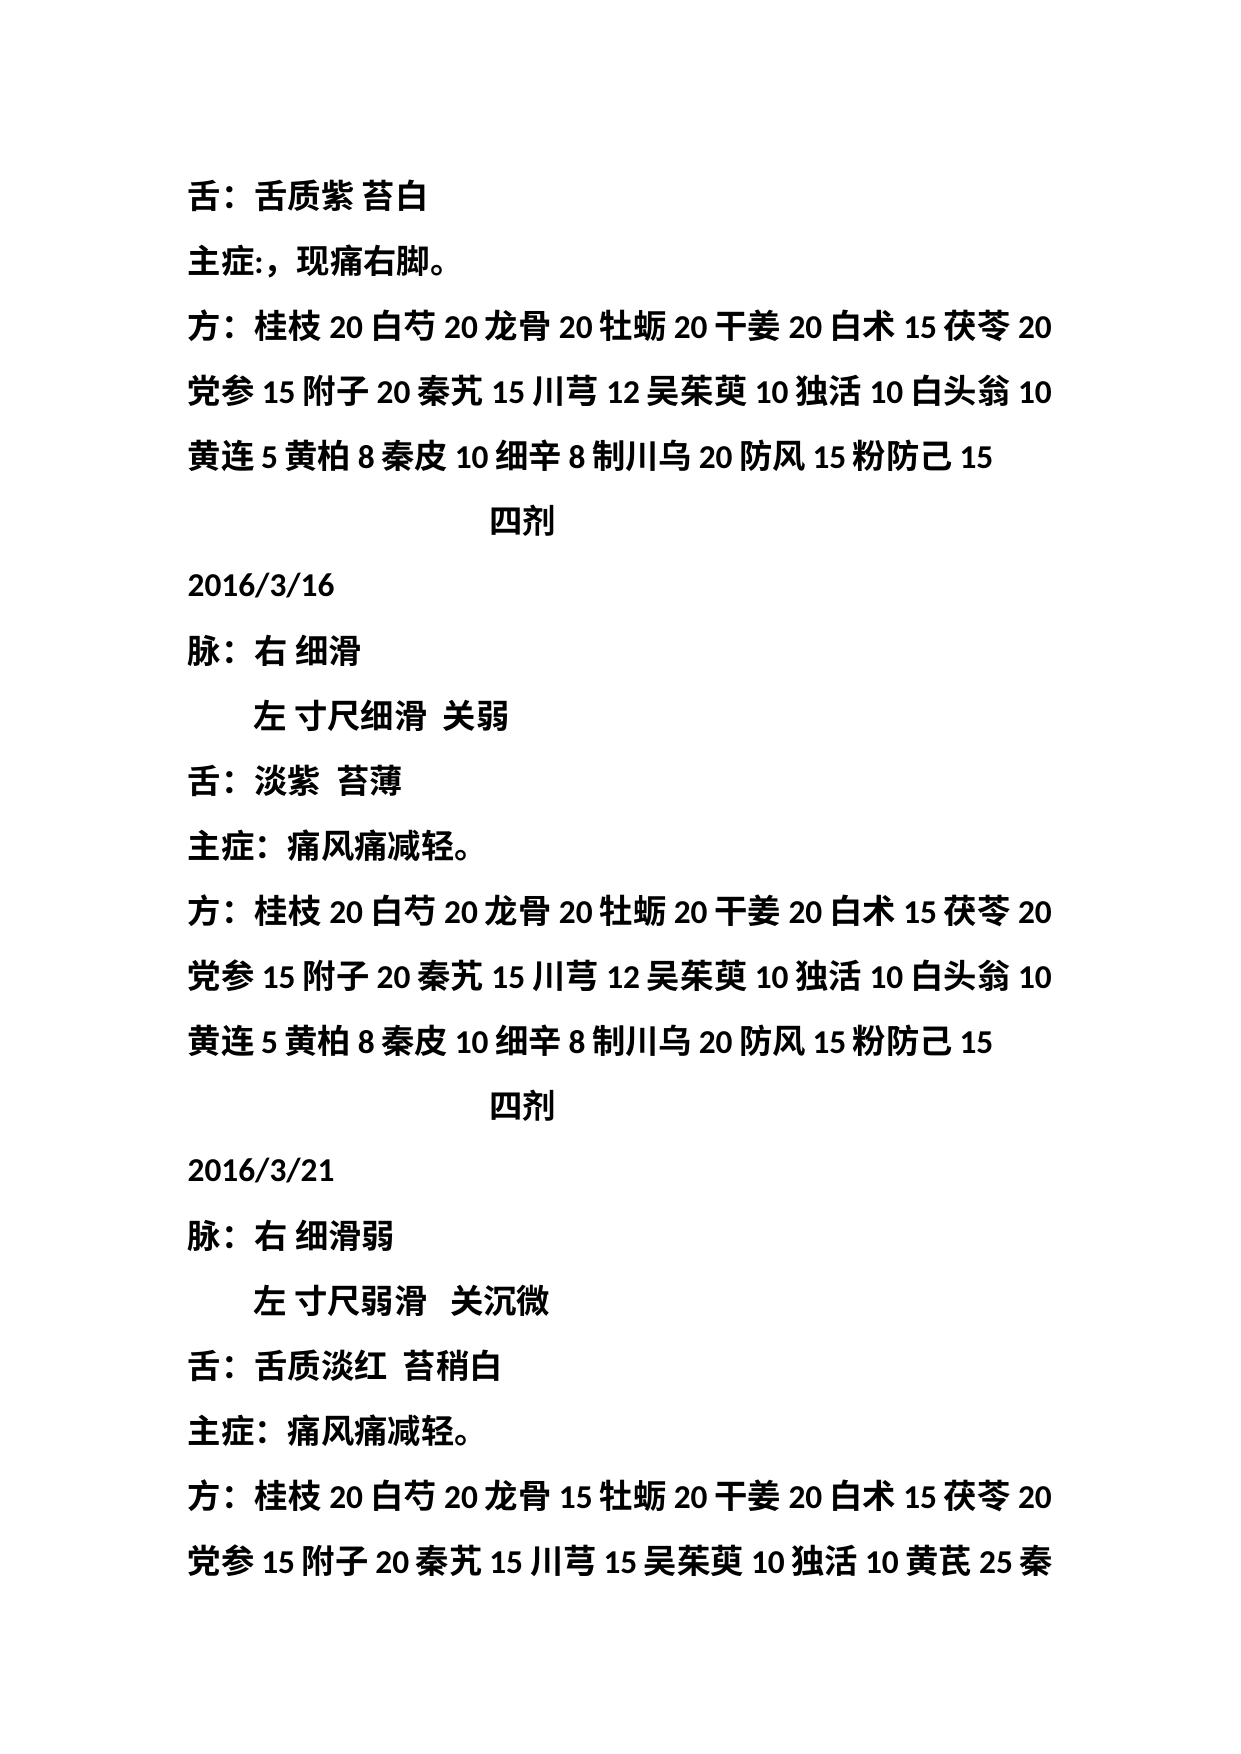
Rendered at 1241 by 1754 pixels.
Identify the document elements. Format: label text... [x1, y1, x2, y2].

text 舌：淡紫 苔薄 [187, 747, 1053, 812]
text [187, 1462, 1053, 1592]
text 左 寸尺弱滑 关沉微 [187, 1267, 1053, 1332]
text 主症：痛风痛减轻。 [187, 812, 1053, 877]
text 舌：舌质紫 苔白 [187, 162, 1053, 227]
text 脉：右 细滑 [187, 617, 1053, 682]
text 主症:，现痛右脚。 [187, 227, 1053, 292]
text 四剂 [187, 1072, 1053, 1137]
text 四剂 [187, 487, 1053, 552]
text 方：桂枝20白芍20龙骨20牡蛎20干姜20白术15茯苓20党参15附子20秦艽15川芎12吴茱萸10独活10白头翁10黄连5黄柏8秦皮10细辛8制川乌20防风15粉防己15 [187, 877, 1053, 1072]
text 左 寸尺细滑 关弱 [187, 682, 1053, 747]
text 舌：舌质淡红 苔稍白 [187, 1332, 1053, 1397]
text 2016/3/16 [187, 552, 1053, 617]
text 2016/3/21 [187, 1137, 1053, 1202]
text 主症：痛风痛减轻。 [187, 1397, 1053, 1462]
text 方：桂枝20白芍20龙骨20牡蛎20干姜20白术15茯苓20党参15附子20秦艽15川芎12吴茱萸10独活10白头翁10黄连5黄柏8秦皮10细辛8制川乌20防风15粉防己15 [187, 292, 1053, 487]
text 脉：右 细滑弱 [187, 1202, 1053, 1267]
